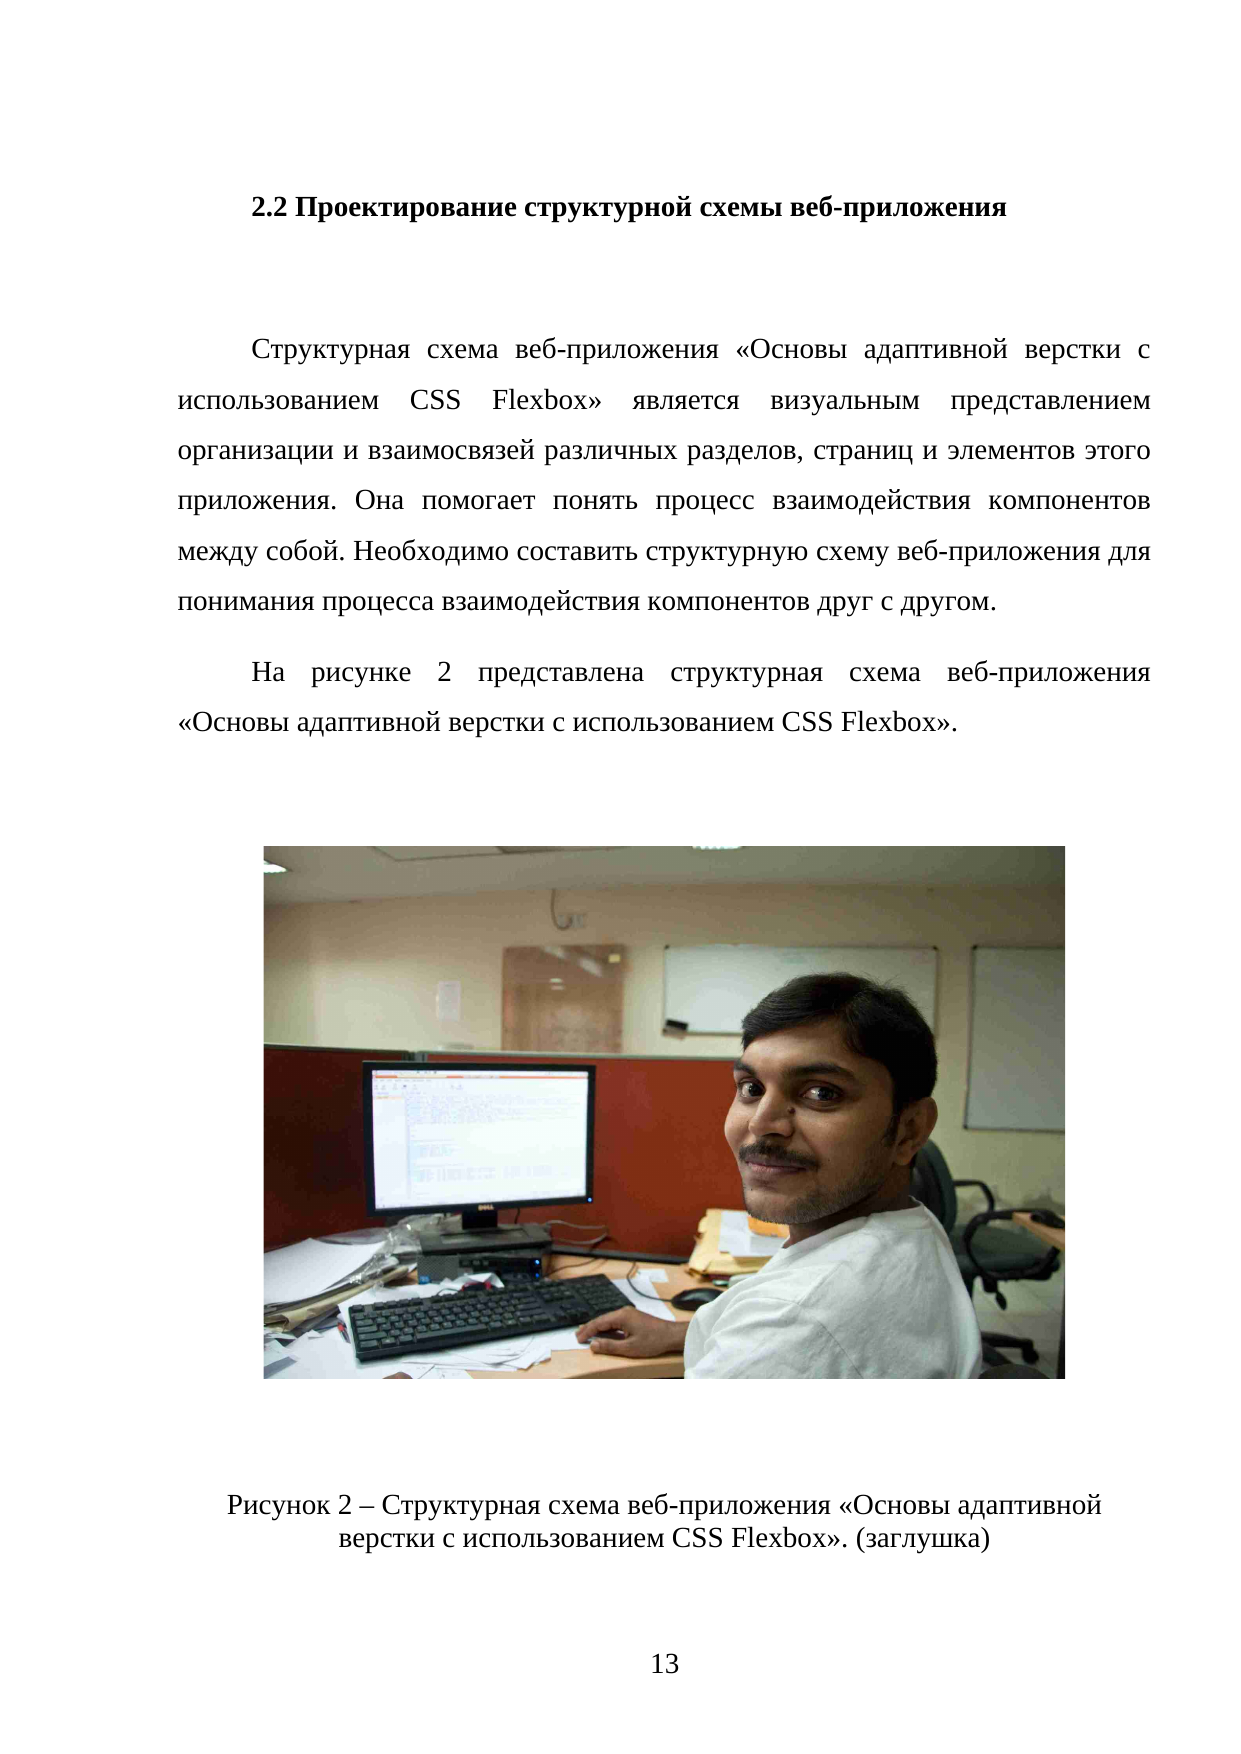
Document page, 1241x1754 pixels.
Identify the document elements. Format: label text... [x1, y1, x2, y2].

text На рисунке 2 представлена структурная схема веб-приложения «Основы адаптивной верстки с использованием CSS Flexbox». [177, 654, 1152, 738]
picture [263, 846, 1066, 1379]
text Структурная схема веб-приложения «Основы адаптивной верстки с использованием CSS Flexbox» является визуальным представлением организации и взаимосвязей различных разделов, страниц и элементов этого приложения. Она помогает понять процесс взаимодействия компонентов между собой. Необходимо составить структурную схему веб-приложения для понимания процесса взаимодействия компонентов друг с другом. [177, 332, 1152, 617]
text Рисунок 2 – Структурная схема веб-приложения «Основы адаптивной верстки с использованием CSS Flexbox». (заглушка) [177, 1487, 1152, 1554]
text 2.2 Проектирование структурной схемы веб-приложения [177, 189, 1152, 223]
